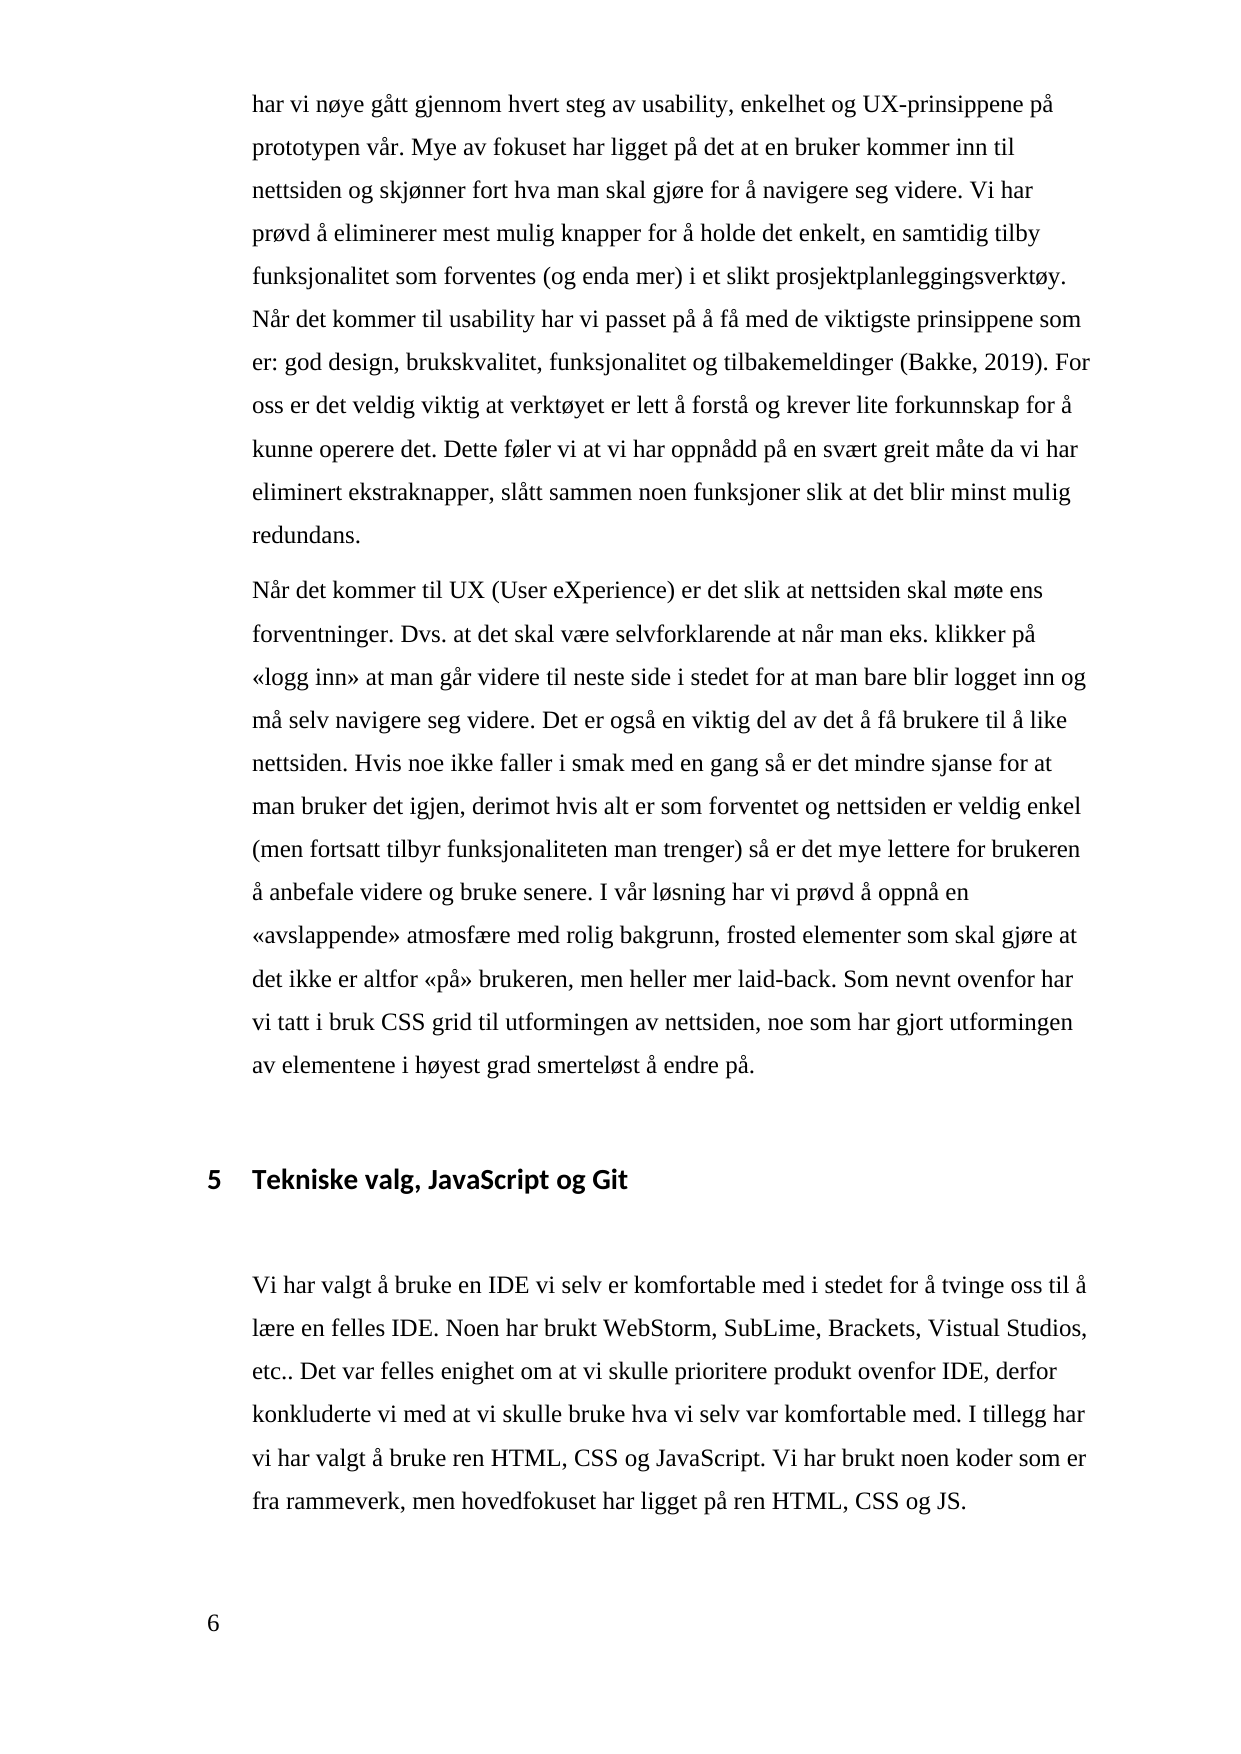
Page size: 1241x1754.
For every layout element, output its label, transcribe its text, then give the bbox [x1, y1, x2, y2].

text Vi har valgt å bruke en IDE vi selv er komfortable med i stedet for å tvinge oss til å lære en felles IDE. Noen har brukt WebStorm, SubLime, Brackets, Vistual Studios, etc.. Det var felles enighet om at vi skulle prioritere produkt ovenfor IDE, derfor konkluderte vi med at vi skulle bruke hva vi selv var komfortable med. I tillegg har vi har valgt å bruke ren HTML, CSS og JavaScript. Vi har brukt noen koder som er fra rammeverk, men hovedfokuset har ligget på ren HTML, CSS og JS. [252, 1270, 1092, 1514]
text Når det kommer til UX (User eXperience) er det slik at nettsiden skal møte ens forventninger. Dvs. at det skal være selvforklarende at når man eks. klikker på «logg inn» at man går videre til neste side i stedet for at man bare blir logget inn og må selv navigere seg videre. Det er også en viktig del av det å få brukere til å like nettsiden. Hvis noe ikke faller i smak med en gang så er det mindre sjanse for at man bruker det igjen, derimot hvis alt er som forventet og nettsiden er veldig enkel (men fortsatt tilbyr funksjonaliteten man trenger) så er det mye lettere for brukeren å anbefale videre og bruke senere. I vår løsning har vi prøvd å oppnå en «avslappende» atmosfære med rolig bakgrunn, frosted elementer som skal gjøre at det ikke er altfor «på» brukeren, men heller mer laid-back. Som nevnt ovenfor har vi tatt i bruk CSS grid til utformingen av nettsiden, noe som har gjort utformingen av elementene i høyest grad smerteløst å endre på. [252, 576, 1092, 1079]
subtitle Tekniske valg, JavaScript og Git [207, 1161, 1092, 1197]
